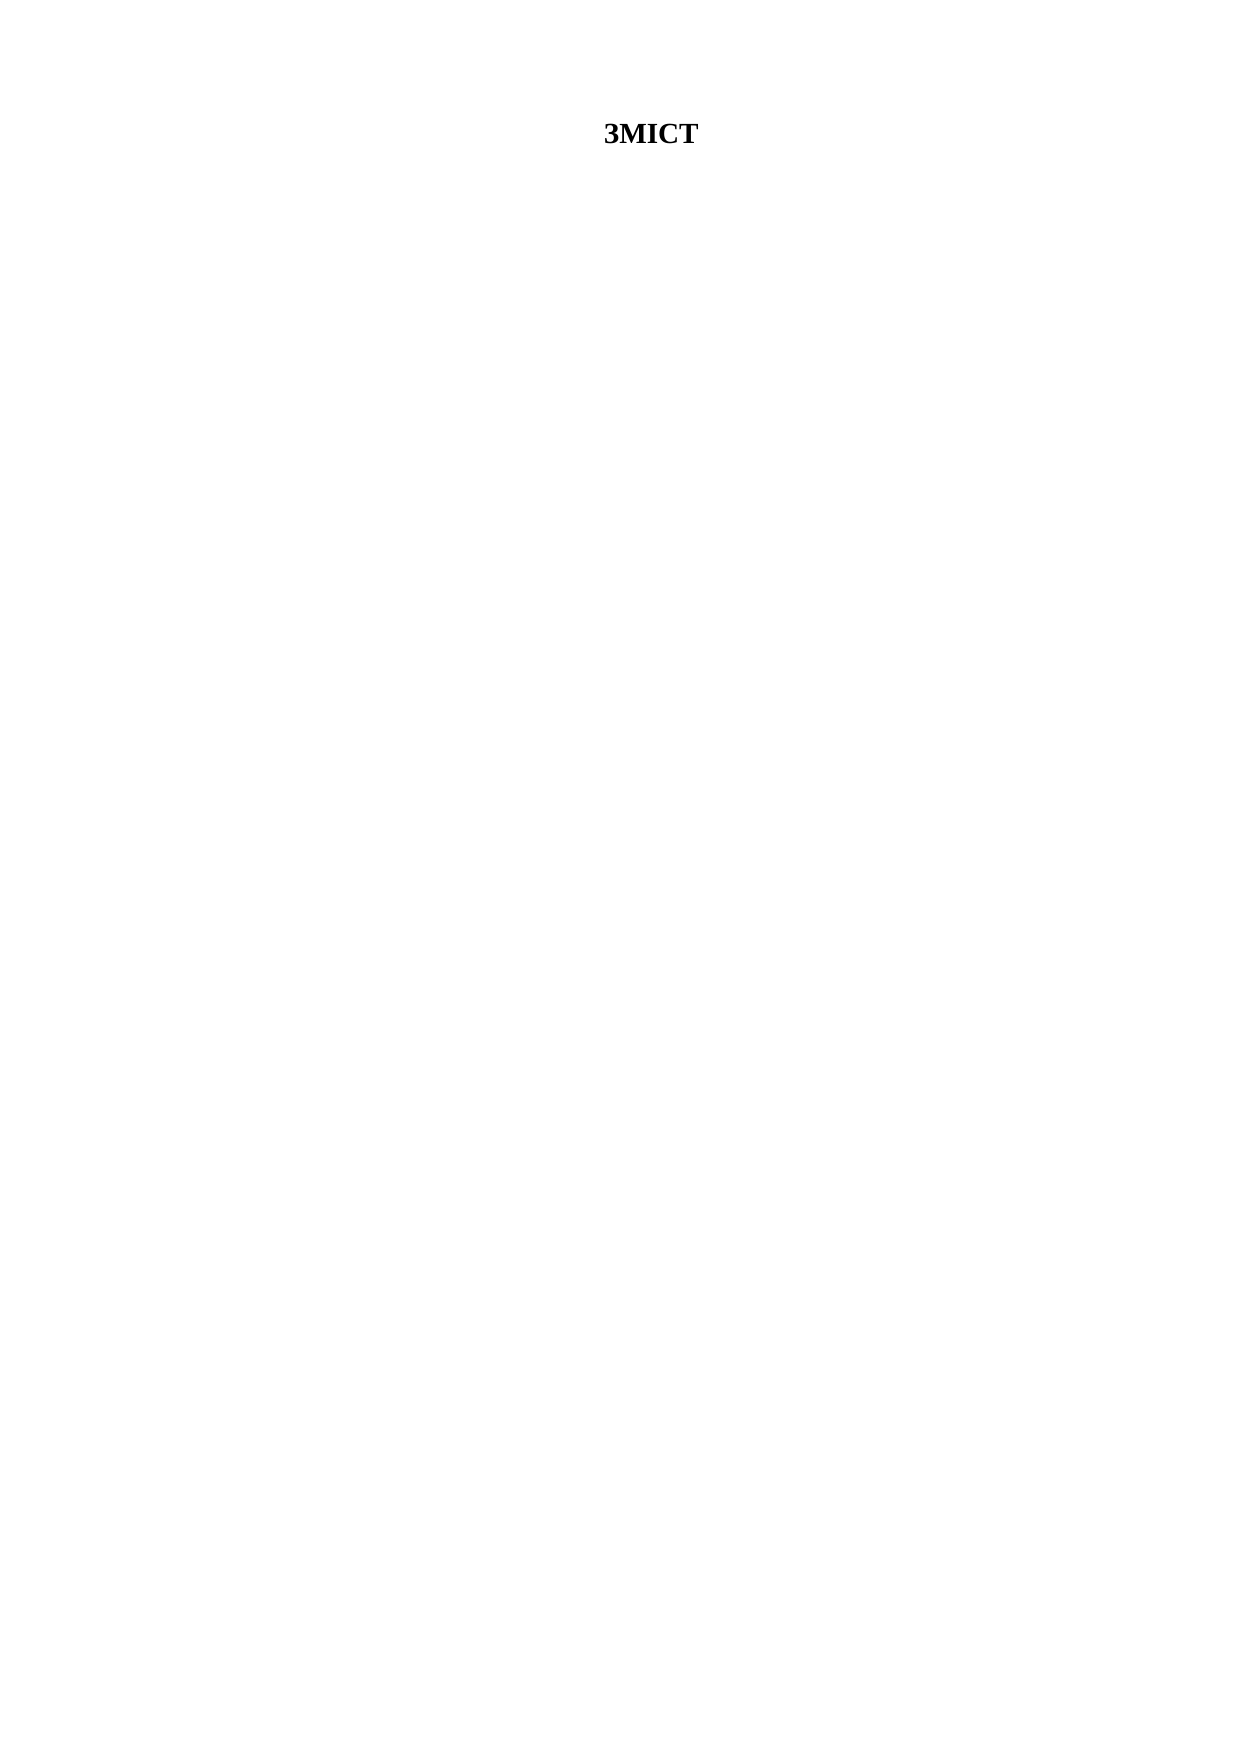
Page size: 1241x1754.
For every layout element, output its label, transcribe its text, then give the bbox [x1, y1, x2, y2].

text ЗМІСТ [150, 116, 1152, 149]
